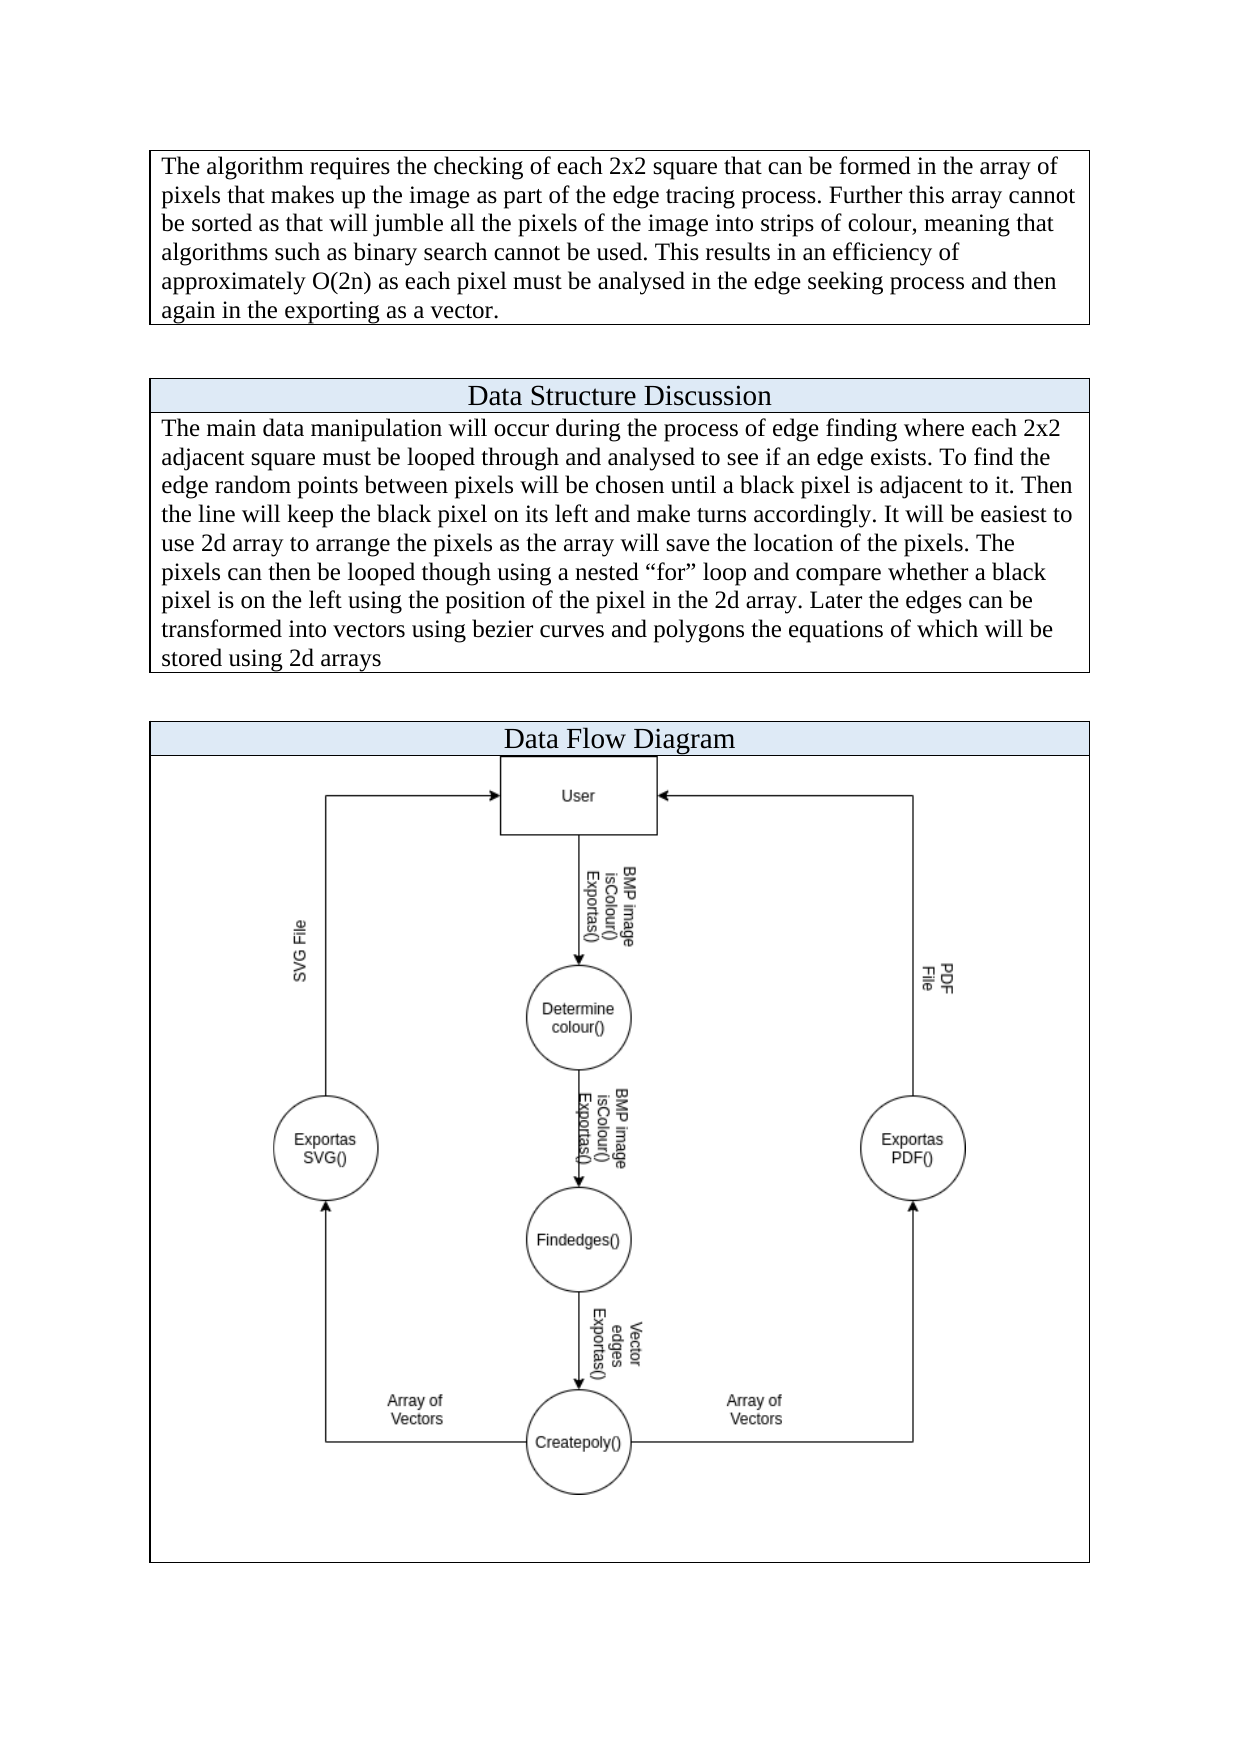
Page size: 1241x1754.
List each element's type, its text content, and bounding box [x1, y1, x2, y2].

table_header Data Flow Diagram [151, 722, 1089, 755]
table_cell [151, 756, 1089, 1562]
table_cell The main data manipulation will occur during the process of edge finding where each 2x2 adjacent square must be looped through and analysed to see if an edge exists. To find the edge random points between pixels will be chosen until a black pixel is adjacent to it. Then the line will keep the black pixel on its left and make turns accordingly. It will be easiest to use 2d array to arrange the pixels as the array will save the location of the pixels. The pixels can then be looped though using a nested “for” loop and compare whether a black pixel is on the left using the position of the pixel in the 2d array. Later the edges can be transformed into vectors using bezier curves and polygons the equations of which will be stored using 2d arrays [151, 413, 1089, 672]
table_cell The algorithm requires the checking of each 2x2 square that can be formed in the array of pixels that makes up the image as part of the edge tracing process. Further this array cannot be sorted as that will jumble all the pixels of the image into strips of colour, meaning that algorithms such as binary search cannot be used. This results in an efficiency of approximately O(2n) as each pixel must be analysed in the edge seeking process and then again in the exporting as a vector. [151, 151, 1089, 323]
picture [273, 756, 966, 1495]
table_header Data Structure Discussion [151, 379, 1089, 412]
